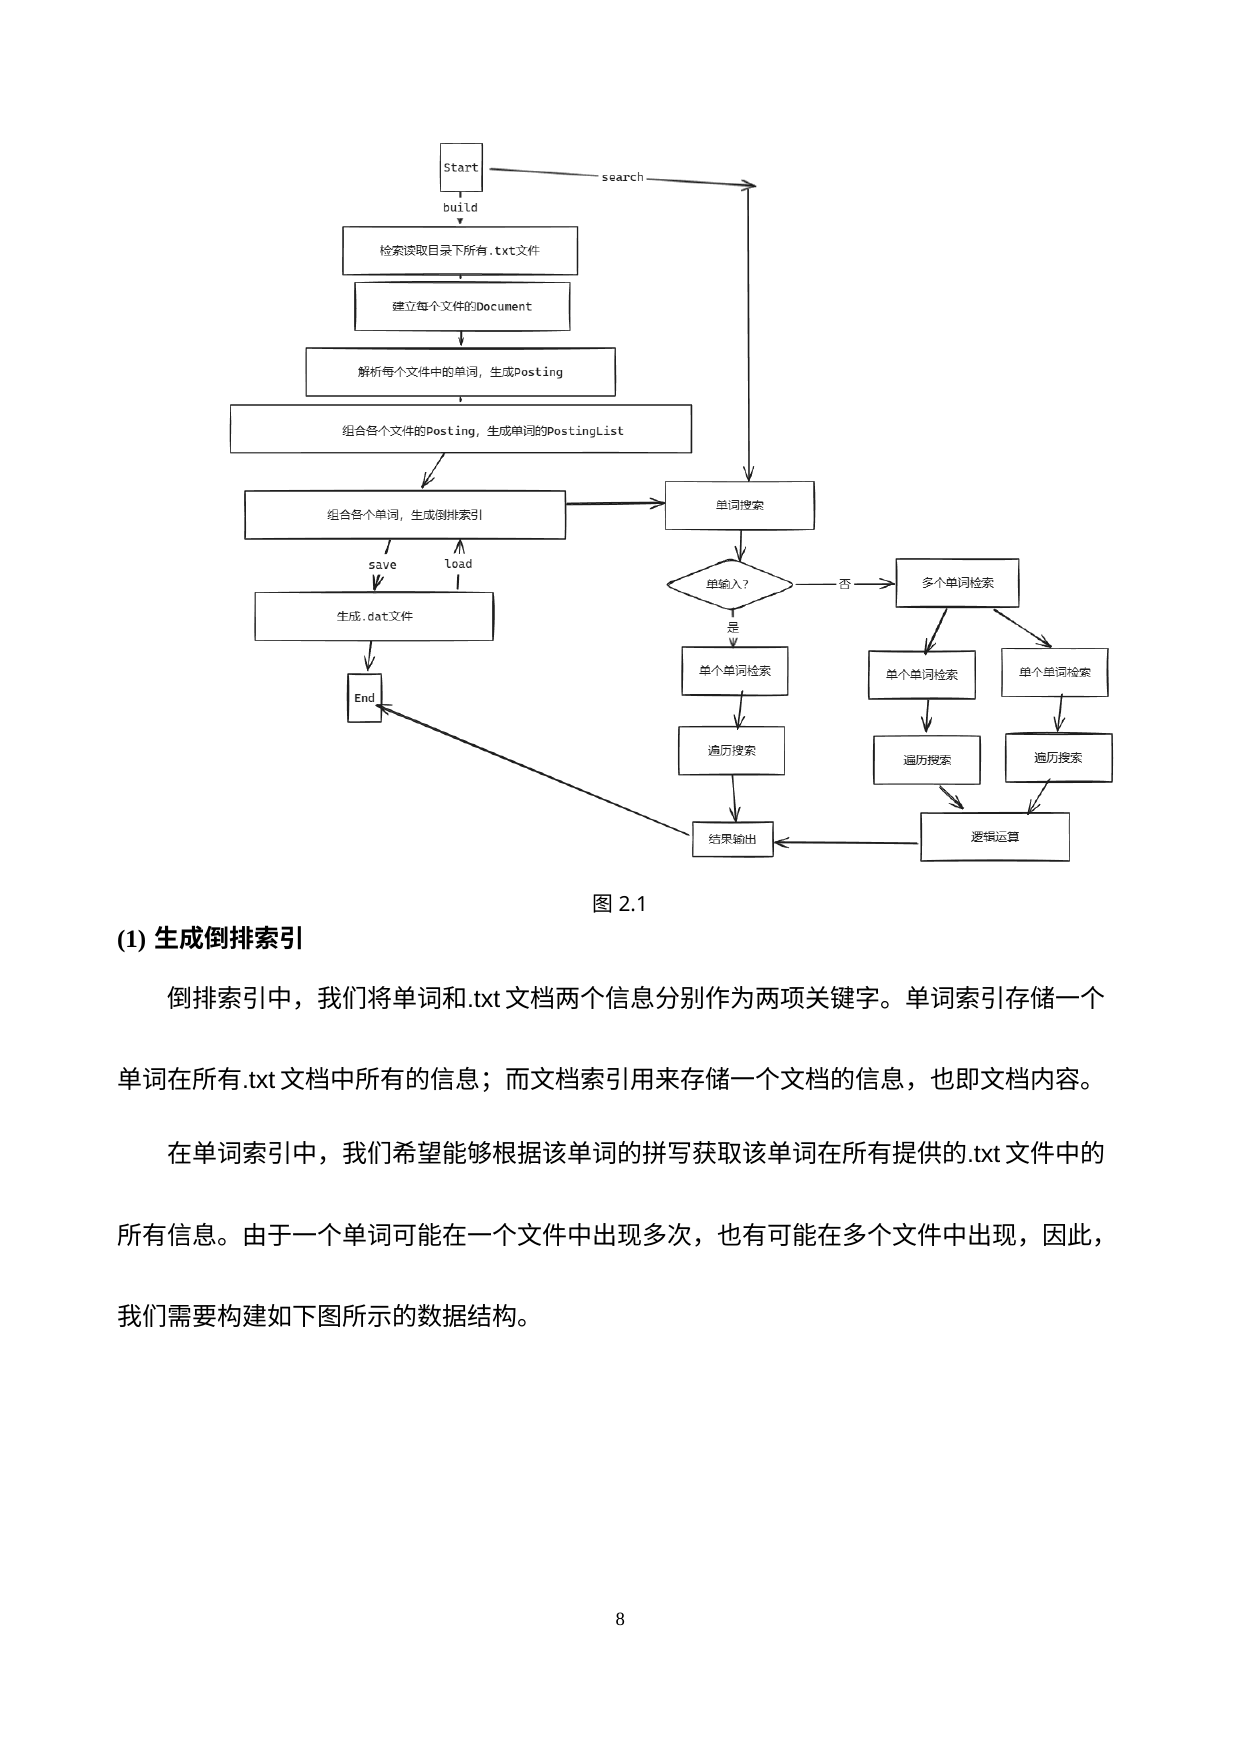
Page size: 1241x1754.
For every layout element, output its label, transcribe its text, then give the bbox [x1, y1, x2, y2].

text 倒排索引中，我们将单词和.txt文档两个信息分别作为两项关键字。单词索引存储一个单词在所有.txt文档中所有的信息；而文档索引用来存储一个文档的信息，也即文档内容。 [117, 964, 1123, 1111]
text 在单词索引中，我们希望能够根据该单词的拼写获取该单词在所有提供的.txt文件中的所有信息。由于一个单词可能在一个文件中出现多次，也有可能在多个文件中出现，因此，我们需要构建如下图所示的数据结构。 [117, 1119, 1123, 1347]
list 生成倒排索引 [117, 919, 1123, 955]
picture [167, 132, 1133, 867]
text 图 2.1 [117, 886, 1123, 919]
